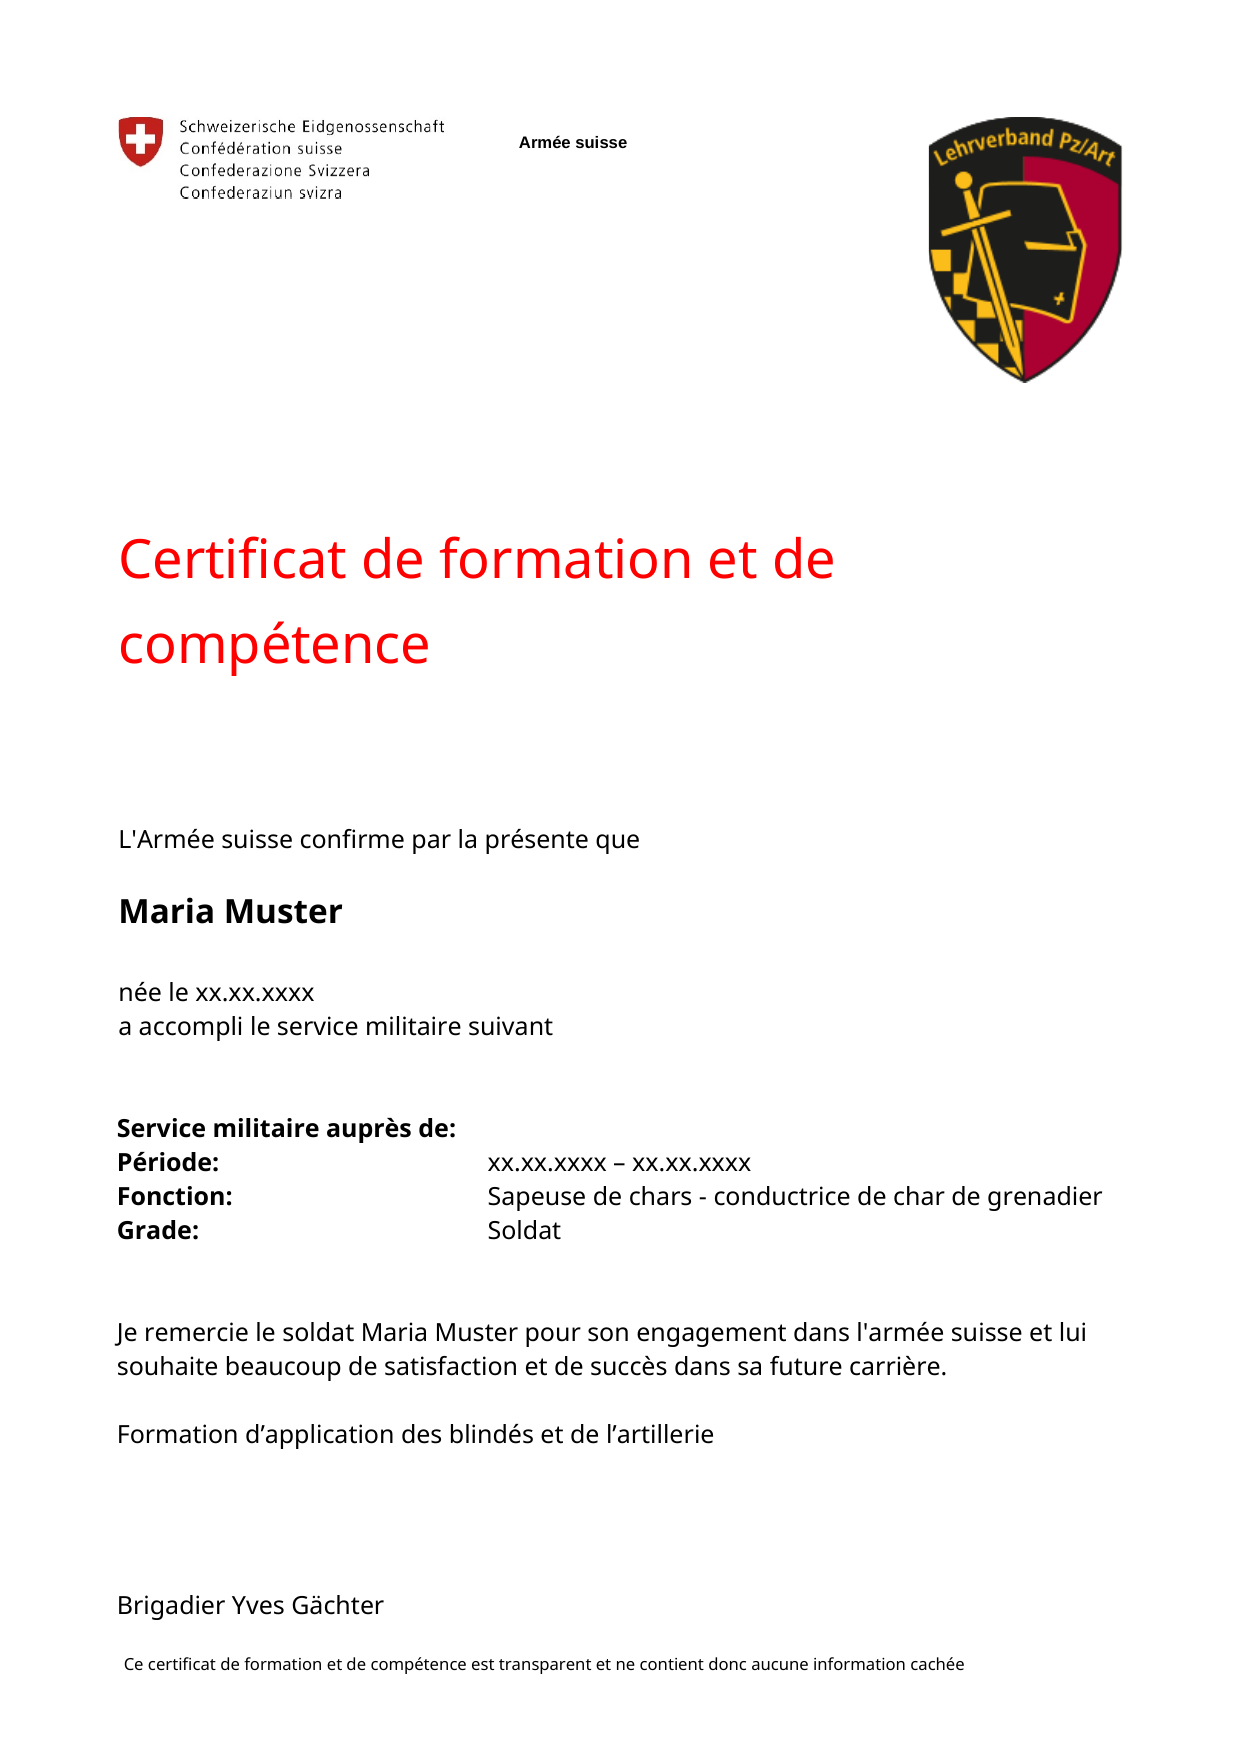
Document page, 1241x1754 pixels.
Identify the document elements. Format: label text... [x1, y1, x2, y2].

text Je remercie le soldat Maria Muster pour son engagement dans l'armée suisse et lui souhaite beaucoup de satisfaction et de succès dans sa future carrière. [117, 1281, 1122, 1383]
text Fonction: Sapeuse de chars - conductrice de char de grenadier [117, 1179, 1122, 1213]
text Période: xx.xx.xxxx – xx.xx.xxxx [117, 1144, 1122, 1179]
text L'Armée suisse confirme par la présente que [118, 827, 1122, 854]
text Certificat de formation et de compétence [118, 521, 1122, 679]
picture [928, 117, 1123, 383]
text née le xx.xx.xxxx [118, 974, 1122, 1008]
text Grade: Soldat [117, 1213, 1122, 1247]
text a accompli le service militaire suivant [118, 1008, 1122, 1042]
text Service militaire auprès de: [117, 1111, 1122, 1144]
text Maria Muster [118, 888, 1122, 933]
text Formation d’application des blindés et de l’artillerie [117, 1417, 1122, 1451]
picture [118, 117, 462, 199]
text Brigadier Yves Gächter [117, 1587, 1122, 1621]
